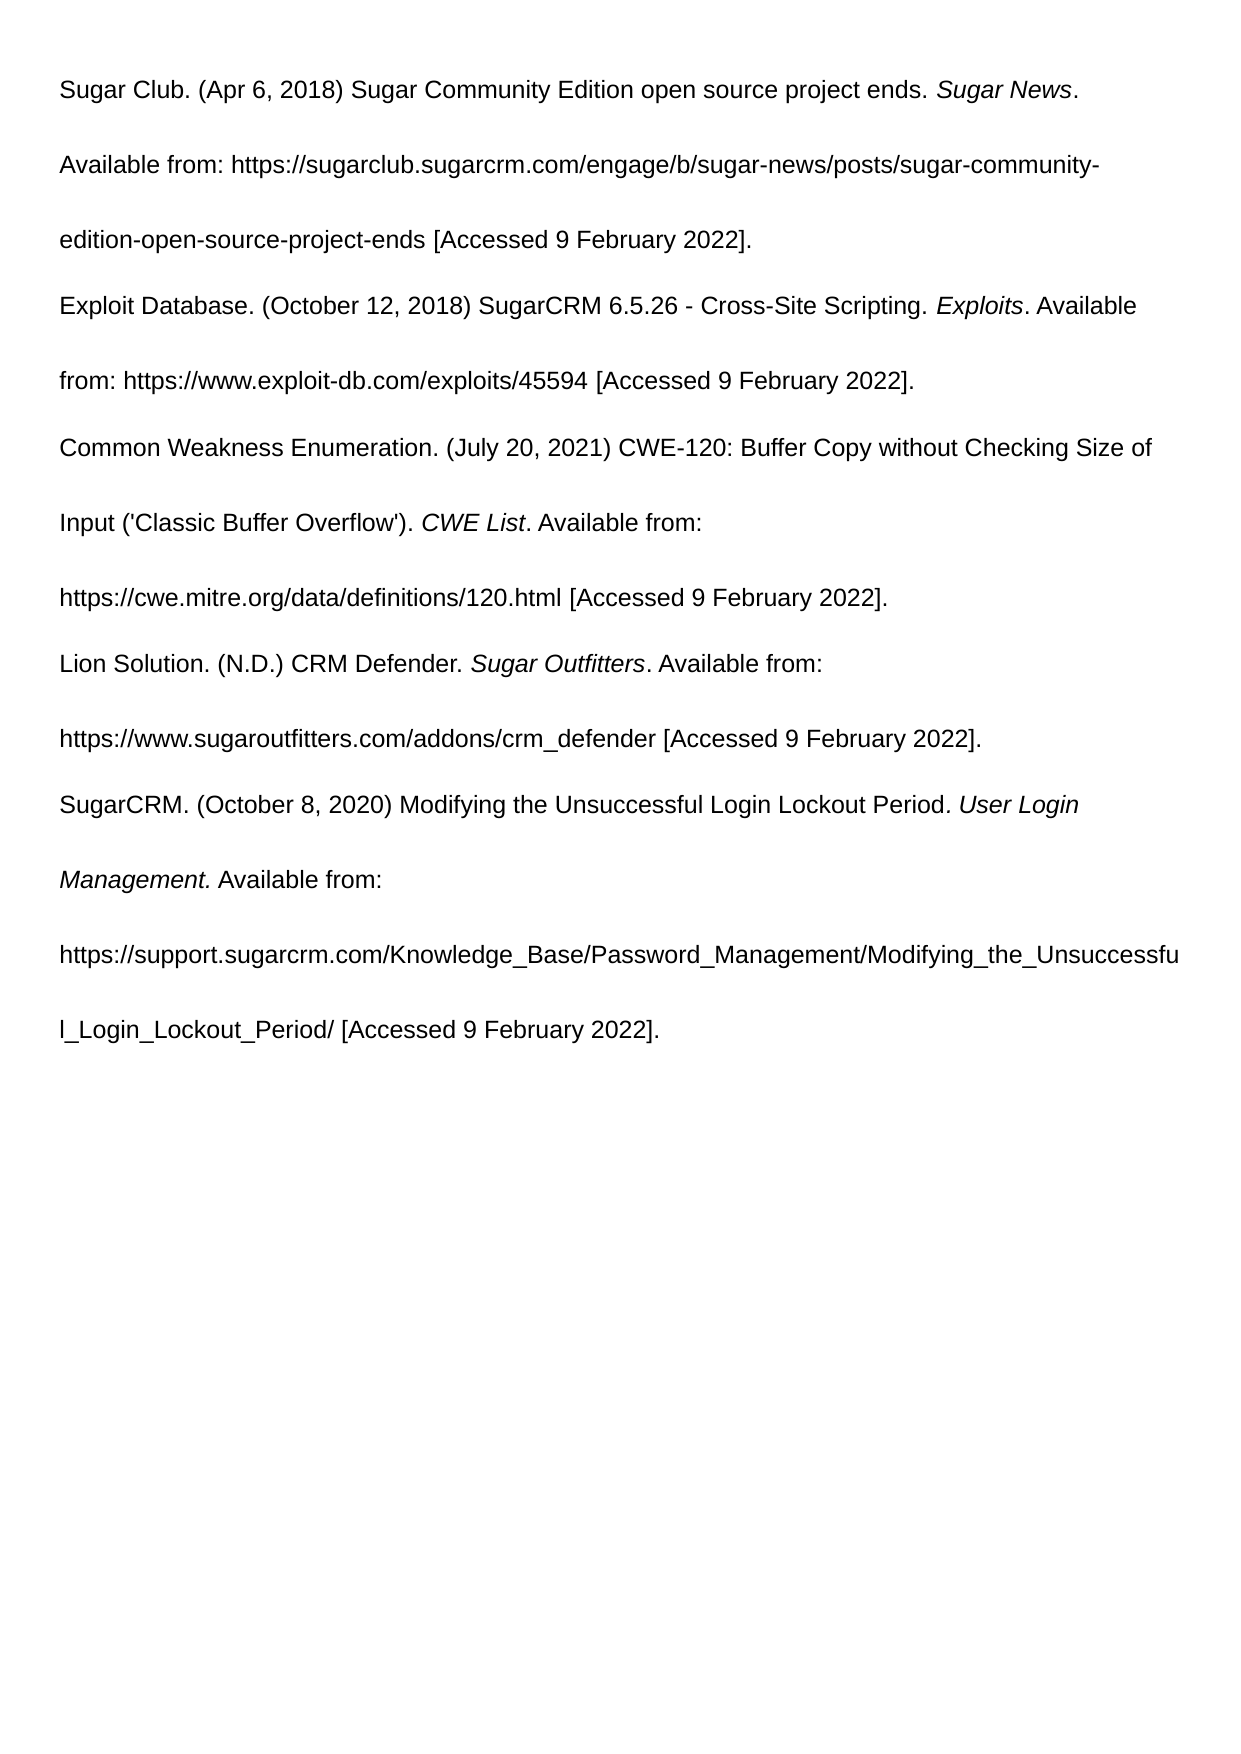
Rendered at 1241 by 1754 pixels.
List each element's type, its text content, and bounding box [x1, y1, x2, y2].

text Exploit Database. (October 12, 2018) SugarCRM 6.5.26 - Cross-Site Scripting. Exploits. Available from: https://www.exploit-db.com/exploits/45594 [Accessed 9 February 2022]. [59, 287, 1181, 399]
text SugarCRM. (October 8, 2020) Modifying the Unsuccessful Login Lockout Period. User Login Management. Available from: https://support.sugarcrm.com/Knowledge_Base/Password_Management/Modifying_the_Unsuccessful_Login_Lockout_Period/ [Accessed 9 February 2022]. [59, 786, 1181, 1048]
text Common Weakness Enumeration. (July 20, 2021) CWE-120: Buffer Copy without Checking Size of Input ('Classic Buffer Overflow'). CWE List. Available from: https://cwe.mitre.org/data/definitions/120.html [Accessed 9 February 2022]. [59, 428, 1181, 616]
text Sugar Club. (Apr 6, 2018) Sugar Community Edition open source project ends. Sugar News. Available from: https://sugarclub.sugarcrm.com/engage/b/sugar-news/posts/sugar-community-edition-open-source-project-ends [Accessed 9 February 2022]. [59, 71, 1181, 258]
text Lion Solution. (N.D.) CRM Defender. Sugar Outfitters. Available from: https://www.sugaroutfitters.com/addons/crm_defender [Accessed 9 February 2022]. [59, 644, 1181, 757]
